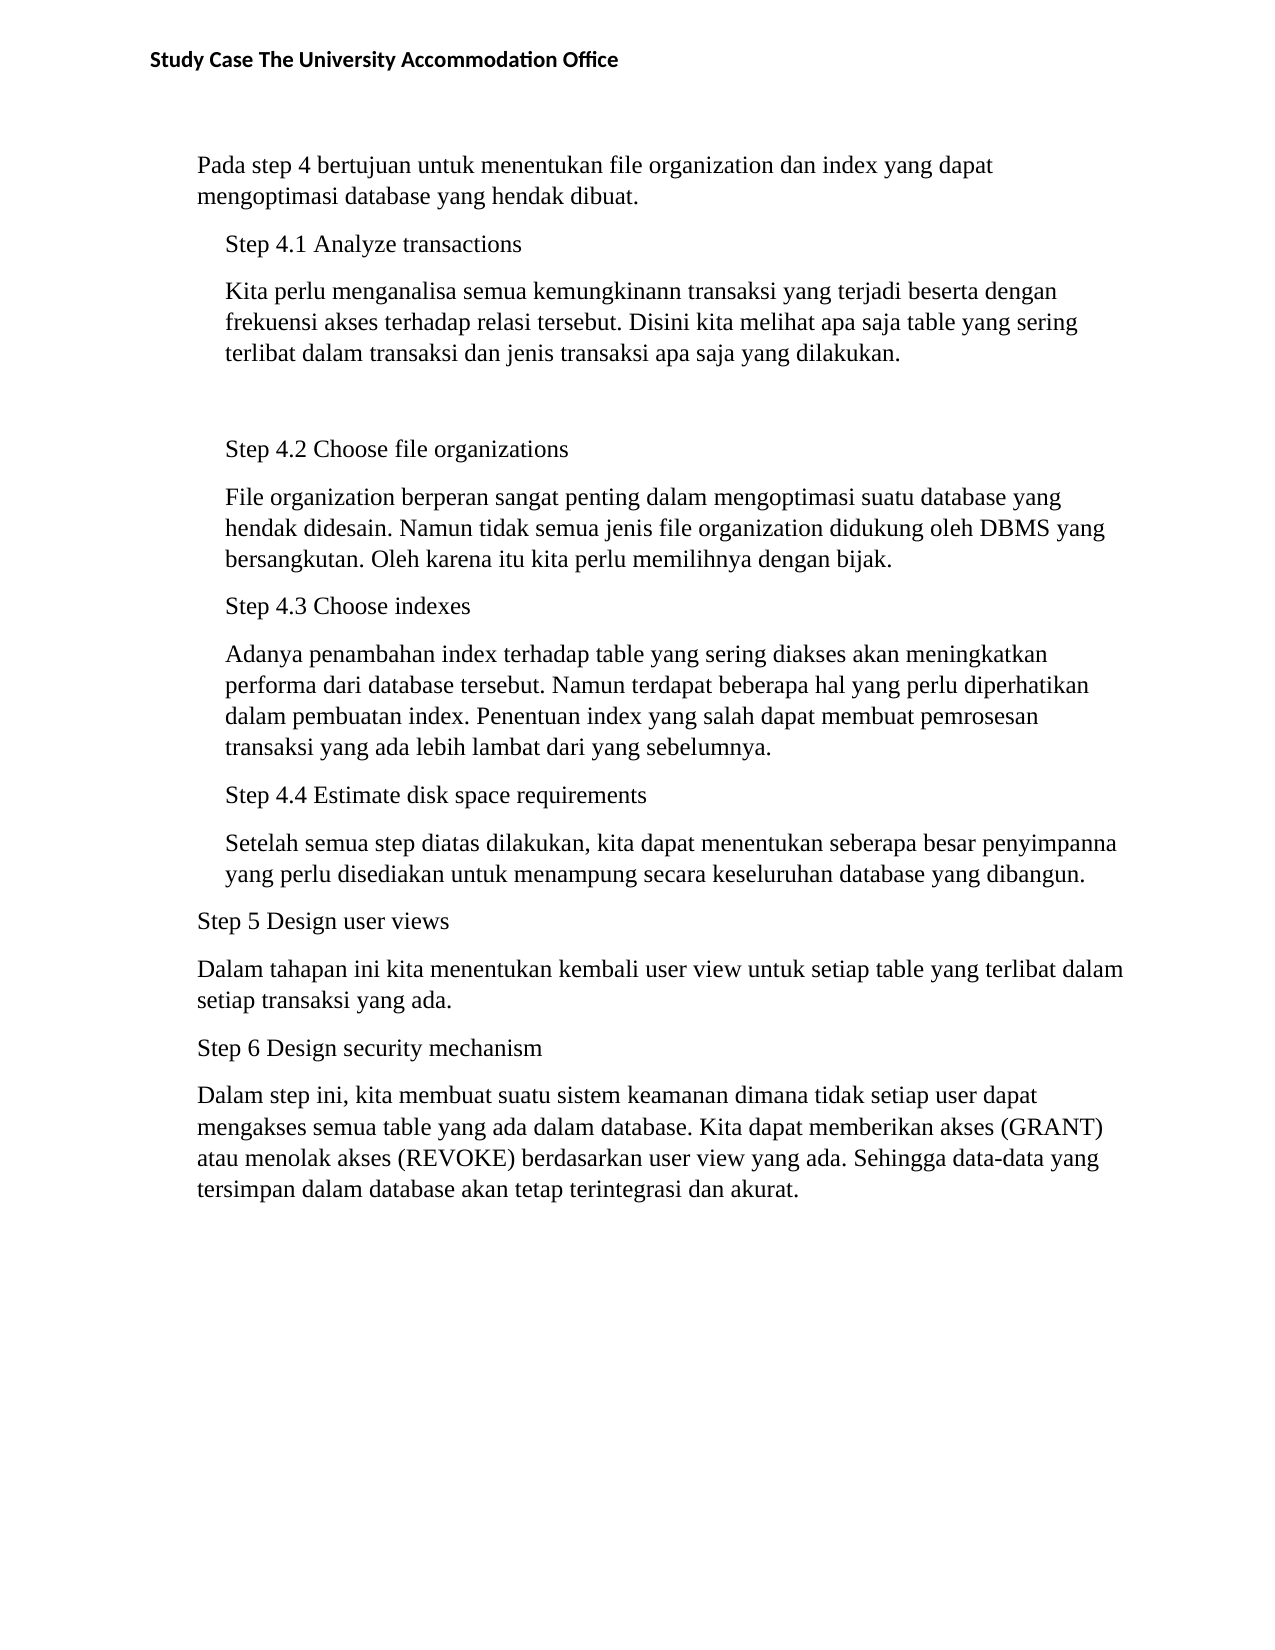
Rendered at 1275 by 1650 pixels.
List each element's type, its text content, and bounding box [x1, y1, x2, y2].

text Step 5 Design user views [197, 906, 1125, 935]
text Step 4.2 Choose file organizations [150, 434, 1125, 463]
text Step 4.4 Estimate disk space requirements [150, 780, 1125, 809]
text File organization berperan sangat penting dalam mengoptimasi suatu database yang hendak didesain. Namun tidak semua jenis file organization didukung oleh DBMS yang bersangkutan. Oleh karena itu kita perlu memilihnya dengan bijak. [225, 482, 1125, 572]
text Pada step 4 bertujuan untuk menentukan file organization dan index yang dapat mengoptimasi database yang hendak dibuat. [197, 150, 1125, 210]
text Dalam step ini, kita membuat suatu sistem keamanan dimana tidak setiap user dapat mengakses semua table yang ada dalam database. Kita dapat memberikan akses (GRANT) atau menolak akses (REVOKE) berdasarkan user view yang ada. Sehingga data-data yang tersimpan dalam database akan tetap terintegrasi dan akurat. [197, 1081, 1125, 1202]
text Step 4.3 Choose indexes [150, 591, 1125, 620]
text Adanya penambahan index terhadap table yang sering diakses akan meningkatkan performa dari database tersebut. Namun terdapat beberapa hal yang perlu diperhatikan dalam pembuatan index. Penentuan index yang salah dapat membuat pemrosesan transaksi yang ada lebih lambat dari yang sebelumnya. [225, 639, 1125, 761]
text Kita perlu menganalisa semua kemungkinann transaksi yang terjadi beserta dengan frekuensi akses terhadap relasi tersebut. Disini kita melihat apa saja table yang sering terlibat dalam transaksi dan jenis transaksi apa saja yang dilakukan. [225, 276, 1125, 367]
text Setelah semua step diatas dilakukan, kita dapat menentukan seberapa besar penyimpanna yang perlu disediakan untuk menampung secara keseluruhan database yang dibangun. [225, 828, 1125, 887]
text Step 6 Design security mechanism [197, 1033, 1125, 1062]
text Step 4.1 Analyze transactions [150, 229, 1125, 257]
text Dalam tahapan ini kita menentukan kembali user view untuk setiap table yang terlibat dalam setiap transaksi yang ada. [197, 954, 1125, 1014]
